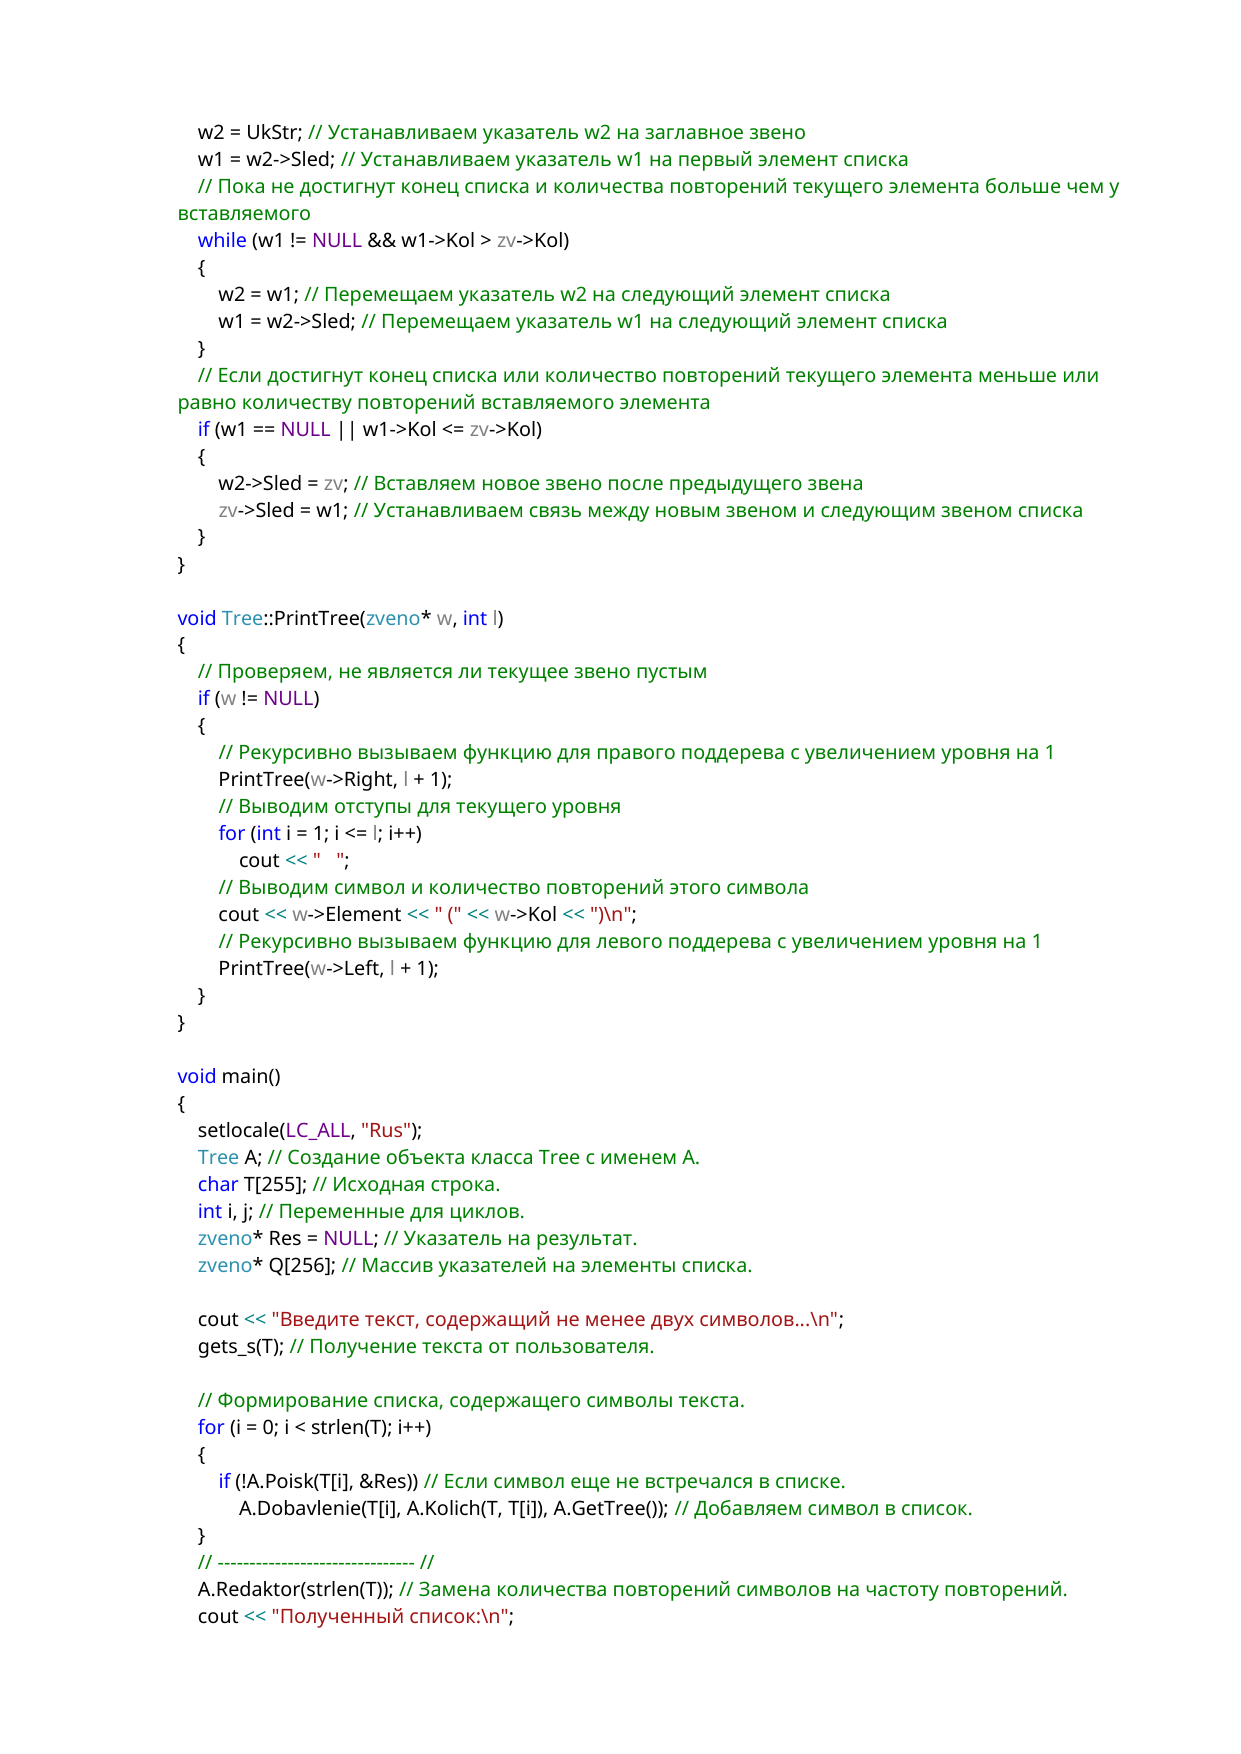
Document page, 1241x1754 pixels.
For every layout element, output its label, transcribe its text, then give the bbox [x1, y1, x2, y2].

text w1 = w2->Sled; // Устанавливаем указатель w1 на первый элемент списка [177, 145, 1152, 172]
text zv->Sled = w1; // Устанавливаем связь между новым звеном и следующим звеном списка [177, 496, 1152, 523]
text { [177, 253, 1152, 280]
text void main() [177, 1062, 1152, 1089]
text // Проверяем, не является ли текущее звено пустым [177, 658, 1152, 685]
text PrintTree(w->Right, l + 1); [177, 766, 1152, 793]
text w2 = w1; // Перемещаем указатель w2 на следующий элемент списка [177, 280, 1152, 307]
text // Рекурсивно вызываем функцию для левого поддерева с увеличением уровня на 1 [177, 927, 1152, 954]
text // Рекурсивно вызываем функцию для правого поддерева с увеличением уровня на 1 [177, 739, 1152, 766]
text // Выводим символ и количество повторений этого символа [177, 873, 1152, 901]
text cout << w->Element << " (" << w->Kol << ")\n"; [177, 901, 1152, 927]
text } [177, 1008, 1152, 1035]
text if (w != NULL) [177, 685, 1152, 712]
text int i, j; // Переменные для циклов. [177, 1197, 1152, 1224]
text void Tree::PrintTree(zveno* w, int l) [177, 604, 1152, 631]
text gets_s(T); // Получение текста от пользователя. [177, 1332, 1152, 1359]
text { [177, 712, 1152, 739]
text char T[255]; // Исходная строка. [177, 1170, 1152, 1197]
text } [177, 981, 1152, 1008]
text A.Redaktor(strlen(T)); // Замена количества повторений символов на частоту повторений. [177, 1575, 1152, 1602]
text cout << "Полученный список:\n"; [177, 1602, 1152, 1629]
text } [177, 334, 1152, 361]
text zveno* Q[256]; // Массив указателей на элементы списка. [177, 1251, 1152, 1278]
text if (w1 == NULL || w1->Kol <= zv->Kol) [177, 415, 1152, 442]
text } [177, 523, 1152, 550]
text setlocale(LC_ALL, "Rus"); [177, 1116, 1152, 1143]
text // Пока не достигнут конец списка и количества повторений текущего элемента больше чем у вставляемого [177, 172, 1152, 226]
text zveno* Res = NULL; // Указатель на результат. [177, 1224, 1152, 1251]
text while (w1 != NULL && w1->Kol > zv->Kol) [177, 226, 1152, 253]
text { [177, 1089, 1152, 1116]
text } [177, 550, 1152, 577]
text // Выводим отступы для текущего уровня [177, 793, 1152, 819]
text // Если достигнут конец списка или количество повторений текущего элемента меньше или равно количеству повторений вставляемого элемента [177, 361, 1152, 415]
text PrintTree(w->Left, l + 1); [177, 954, 1152, 981]
text { [177, 442, 1152, 469]
text // ------------------------------- // [177, 1548, 1152, 1575]
text w1 = w2->Sled; // Перемещаем указатель w1 на следующий элемент списка [177, 307, 1152, 334]
text A.Dobavlenie(T[i], A.Kolich(T, T[i]), A.GetTree()); // Добавляем символ в список. [177, 1494, 1152, 1521]
text Tree A; // Создание объекта класса Tree с именем A. [177, 1143, 1152, 1170]
text // Формирование списка, содержащего символы текста. [177, 1386, 1152, 1413]
text for (int i = 1; i <= l; i++) [177, 819, 1152, 847]
text w2->Sled = zv; // Вставляем новое звено после предыдущего звена [177, 469, 1152, 496]
text } [177, 1521, 1152, 1548]
text for (i = 0; i < strlen(T); i++) [177, 1413, 1152, 1440]
text w2 = UkStr; // Устанавливаем указатель w2 на заглавное звено [177, 118, 1152, 145]
text cout << "Введите текст, содержащий не менее двух символов...\n"; [177, 1305, 1152, 1332]
text cout << " "; [177, 847, 1152, 873]
text if (!A.Poisk(T[i], &Res)) // Если символ еще не встречался в списке. [177, 1467, 1152, 1494]
text { [177, 1440, 1152, 1467]
text { [177, 631, 1152, 658]
